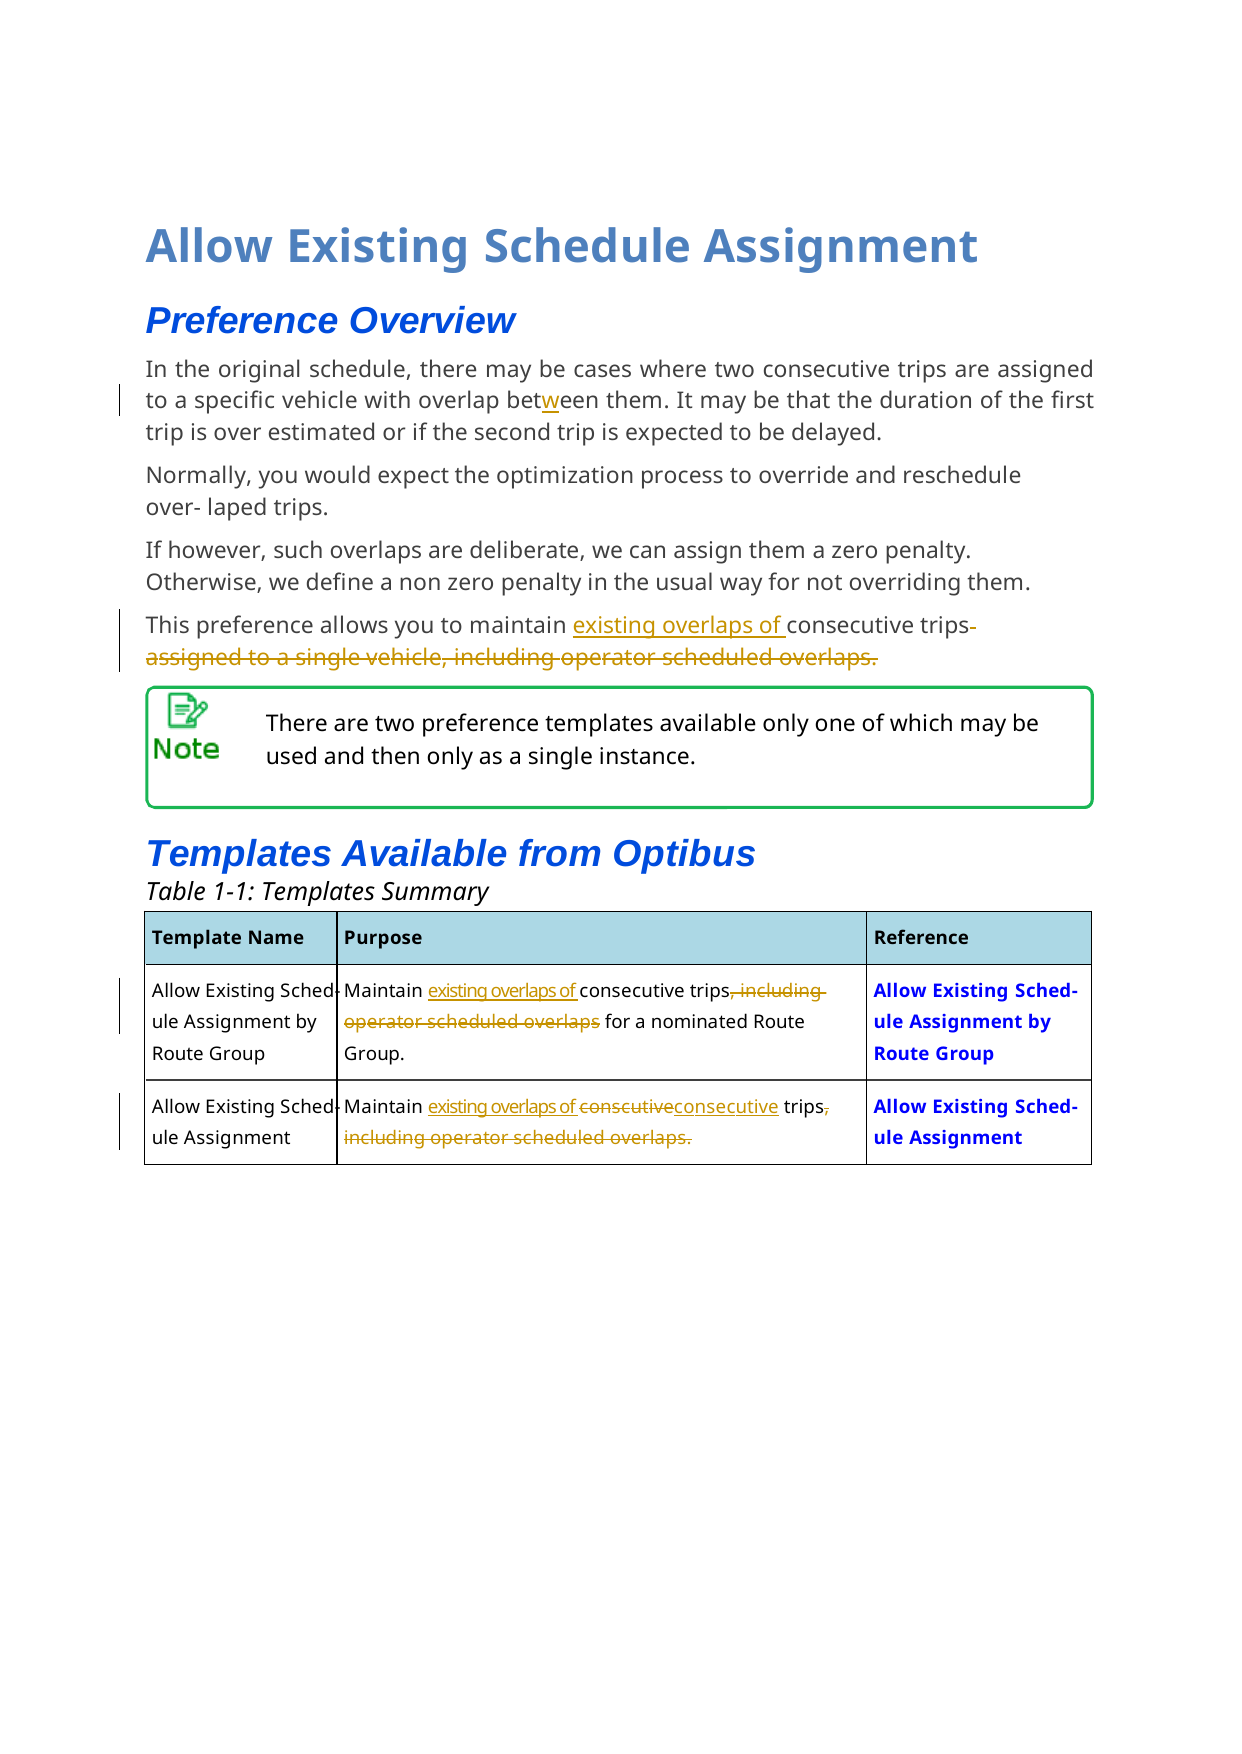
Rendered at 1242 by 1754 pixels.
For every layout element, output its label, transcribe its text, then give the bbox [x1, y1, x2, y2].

table_cell Maintain trips [338, 1081, 866, 1164]
text used and then only as a single instance. [266, 739, 1108, 768]
table_header Template Name [145, 912, 336, 964]
picture [145, 685, 153, 693]
text If however, such overlaps are deliberate, we can assign them a zero penalty. Otherwise, we define a non zero penalty in the usual way for not overriding them. [145, 534, 1083, 597]
table_header Reference [867, 912, 1091, 964]
text Templates Available from Optibus [145, 832, 1108, 875]
text In the original schedule, there may be cases where two consecutive trips are assigned to a specific vehicle with overlap beteen them. It may be that the duration of the first trip is over estimated or if the second trip is expected to be delayed. [145, 353, 1094, 447]
text Normally, you would expect the optimization process to override and reschedule over- laped trips. [145, 459, 1078, 522]
text This preference allows you to maintain consecutive trips [145, 609, 1054, 672]
text Preference Overview [145, 299, 521, 342]
table_cell Allow Existing Sched- ule Assignment [145, 1080, 336, 1164]
table_header Purpose [338, 912, 866, 964]
text Table 1-1: Templates Summary [145, 875, 1108, 909]
table_cell Allow Existing Sched- ule Assignment by Route Group [867, 965, 1091, 1079]
table_cell Allow Existing Sched- ule Assignment by Route Group [145, 965, 336, 1079]
table_cell Maintain consecutive trips for a nominated Route Group. [338, 965, 866, 1079]
picture [149, 689, 230, 770]
text Allow Existing Schedule Assignment [145, 221, 979, 276]
text There are two preference templates available only one of which may be [266, 708, 1108, 739]
table_cell Allow Existing Sched- ule Assignment [867, 1081, 1091, 1164]
